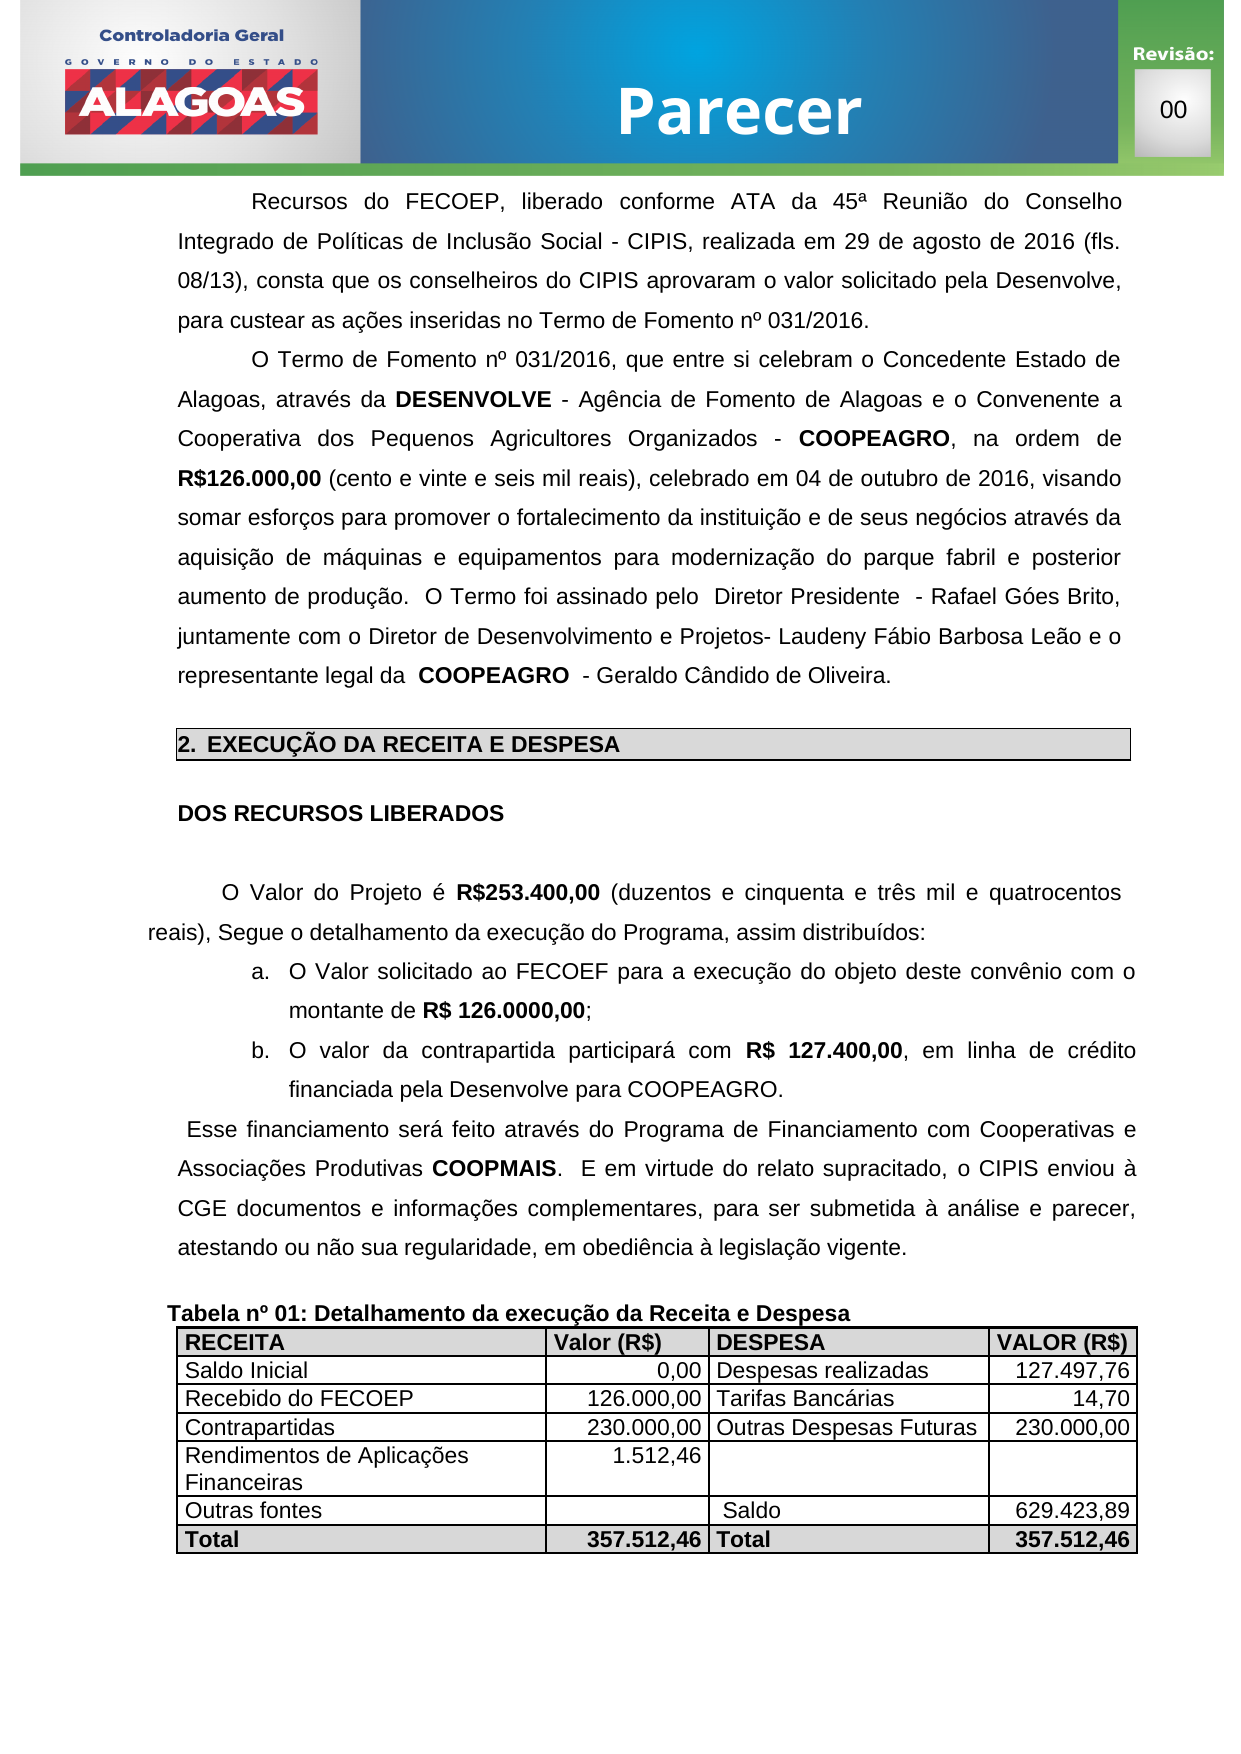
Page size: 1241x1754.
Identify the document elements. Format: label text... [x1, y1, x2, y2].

table_cell Despesas realizadas [710, 1357, 988, 1383]
table_cell 230.000,00 [990, 1414, 1136, 1440]
table_cell 230.000,00 [547, 1414, 708, 1440]
picture [20, 0, 640, 176]
table_cell Rendimentos de Aplicações Financeiras [178, 1442, 545, 1495]
table_cell Contrapartidas [178, 1414, 545, 1440]
text Esse financiamento será feito através do Programa de Financiamento com Cooperativas e Associações Produtivas COOPMAIS. E em virtude do relato supracitado, o CIPIS enviou à CGE documentos e informações complementares, para ser submetida à análise e parecer, atestando ou não sua regularidade, em obediência à legislação vigente. [177, 1116, 1137, 1261]
table_cell 1.512,46 [547, 1442, 708, 1495]
list EXECUÇÃO DA RECEITA E DESPESA [177, 729, 1130, 759]
table_cell 127.497,76 [990, 1357, 1136, 1383]
table_cell Outras fontes [178, 1497, 545, 1523]
list O Valor solicitado ao FECOEF para a execução do objeto deste convênio com o montante de R$ 126.0000,00; [251, 958, 1137, 1024]
table_cell 0,00 [547, 1357, 708, 1383]
table_cell 629.423,89 [990, 1497, 1136, 1523]
text DOS RECURSOS LIBERADOS [177, 800, 1137, 826]
table_header RECEITA [178, 1329, 545, 1355]
table_header Valor (R$) [547, 1329, 708, 1355]
picture [754, 0, 1224, 176]
table_cell 357.512,46 [547, 1526, 708, 1552]
text O Termo de Fomento nº 031/2016, que entre si celebram o Concedente Estado de Alagoas, através da DESENVOLVE - Agência de Fomento de Alagoas e o Convenente a Cooperativa dos Pequenos Agricultores Organizados - COOPEAGRO, na ordem de R$126.000,00 (cento e vinte e seis mil reais), celebrado em 04 de outubro de 2016, visando somar esforços para promover o fortalecimento da instituição e de seus negócios através da aquisição de máquinas e equipamentos para modernização do parque fabril e posterior aumento de produção. O Termo foi assinado pelo Diretor Presidente - Rafael Góes Brito, juntamente com o Diretor de Desenvolvimento e Projetos- Laudeny Fábio Barbosa Leão e o representante legal da COOPEAGRO - Geraldo Cândido de Oliveira. [177, 346, 1122, 688]
table_cell Saldo [710, 1497, 988, 1523]
list O valor da contrapartida participará com R$ 127.400,00, em linha de crédito financiada pela Desenvolve para COOPEAGRO. [251, 1037, 1137, 1103]
table_cell [710, 1442, 988, 1495]
text Recursos do FECOEP, liberado conforme ATA da 45ª Reunião do Conselho Integrado de Políticas de Inclusão Social - CIPIS, realizada em 29 de agosto de 2016 (fls. 08/13), consta que os conselheiros do CIPIS aprovaram o valor solicitado pela Desenvolve, para custear as ações inseridas no Termo de Fomento nº 031/2016. [177, 102, 1122, 333]
table_cell [547, 1497, 708, 1523]
table_cell [990, 1442, 1136, 1495]
text Tabela nº 01: Detalhamento da execução da Receita e Despesa [148, 1300, 1137, 1326]
table_cell Tarifas Bancárias [710, 1385, 988, 1412]
table_cell 14,70 [990, 1385, 1136, 1412]
table_cell Total [710, 1526, 988, 1552]
list O Valor do Projeto é R$253.400,00 (duzentos e cinquenta e três mil e quatrocentos reais), Segue o detalhamento da execução do Programa, assim distribuídos: [148, 879, 1122, 945]
table_cell Outras Despesas Futuras [710, 1414, 988, 1440]
table_cell 357.512,46 [990, 1526, 1136, 1552]
table_cell Recebido do FECOEP [178, 1385, 545, 1412]
table_cell 126.000,00 [547, 1385, 708, 1412]
table_cell Saldo Inicial [178, 1357, 545, 1383]
table_header VALOR (R$) [990, 1329, 1136, 1355]
table_cell Total [178, 1526, 545, 1552]
table_header DESPESA [710, 1329, 988, 1355]
